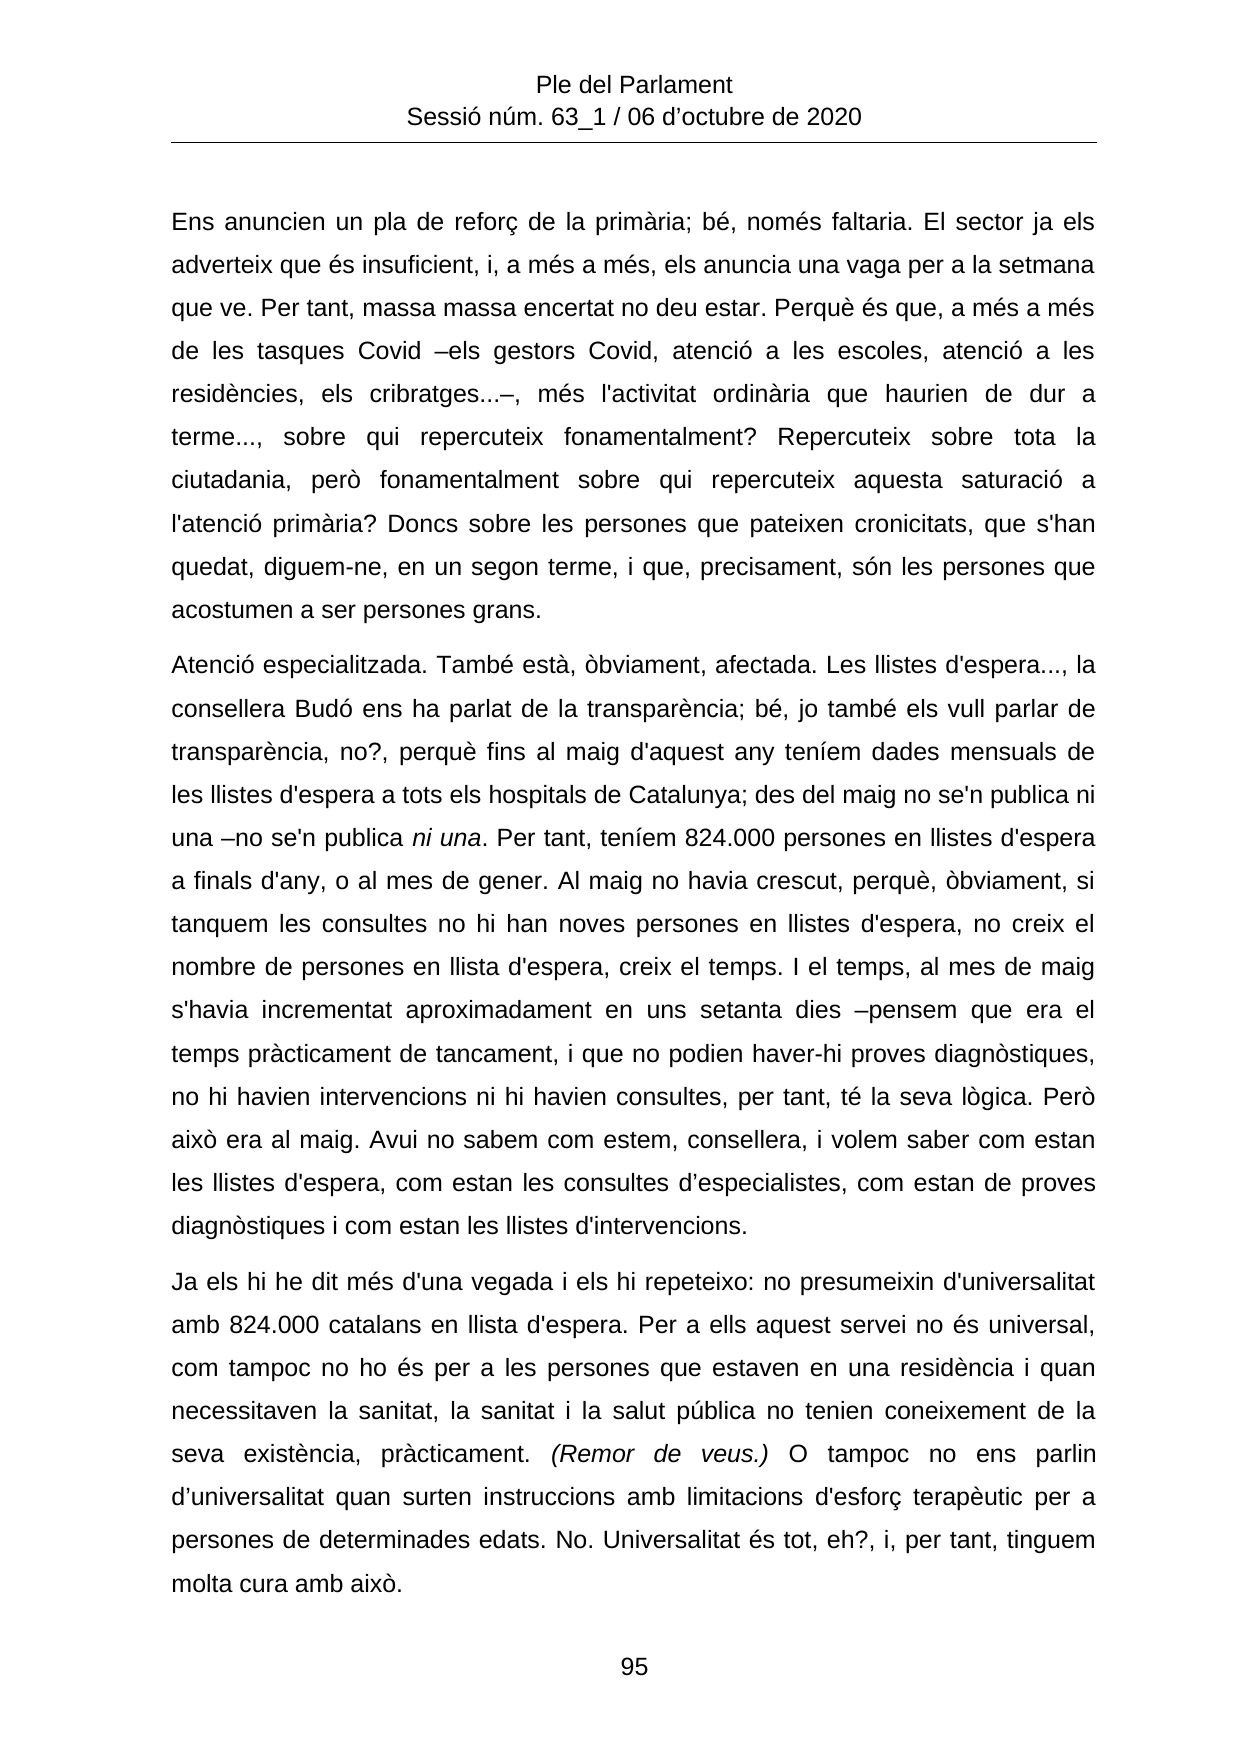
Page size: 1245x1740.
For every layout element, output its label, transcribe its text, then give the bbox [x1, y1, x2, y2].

text Ens anuncien un pla de reforç de la primària; bé, només faltaria. El sector ja els adverteix que és insuficient, i, a més a més, els anuncia una vaga per a la setmana que ve. Per tant, massa massa encertat no deu estar. Perquè és que, a més a més de les tasques Covid –els gestors Covid, atenció a les escoles, atenció a les residències, els cribratges...–, més l'activitat ordinària que haurien de dur a terme..., sobre qui repercuteix fonamentalment? Repercuteix sobre tota la ciutadania, però fonamentalment sobre qui repercuteix aquesta saturació a l'atenció primària? Doncs sobre les persones que pateixen cronicitats, que s'han quedat, diguem-ne, en un segon terme, i que, precisament, són les persones que acostumen a ser persones grans. [171, 207, 1097, 624]
text Atenció especialitzada. També està, òbviament, afectada. Les llistes d'espera..., la consellera Budó ens ha parlat de la transparència; bé, jo també els vull parlar de transparència, no?, perquè fins al maig d'aquest any teníem dades mensuals de les llistes d'espera a tots els hospitals de Catalunya; des del maig no se'n publica ni una –no se'n publica ni una. Per tant, teníem 824.000 persones en llistes d'espera a finals d'any, o al mes de gener. Al maig no havia crescut, perquè, òbviament, si tanquem les consultes no hi han noves persones en llistes d'espera, no creix el nombre de persones en llista d'espera, creix el temps. I el temps, al mes de maig s'havia incrementat aproximadament en uns setanta dies –pensem que era el temps pràcticament de tancament, i que no podien haver-hi proves diagnòstiques, no hi havien intervencions ni hi havien consultes, per tant, té la seva lògica. Però això era al maig. Avui no sabem com estem, consellera, i volem saber com estan les llistes d'espera, com estan les consultes d’especialistes, com estan de proves diagnòstiques i com estan les llistes d'intervencions. [171, 651, 1097, 1240]
text Ja els hi he dit més d'una vegada i els hi repeteixo: no presumeixin d'universalitat amb 824.000 catalans en llista d'espera. Per a ells aquest servei no és universal, com tampoc no ho és per a les persones que estaven en una residència i quan necessitaven la sanitat, la sanitat i la salut pública no tenien coneixement de la seva existència, pràcticament. (Remor de veus.) O tampoc no ens parlin d’universalitat quan surten instruccions amb limitacions d'esforç terapèutic per a persones de determinades edats. No. Universalitat és tot, eh?, i, per tant, tinguem molta cura amb això. [171, 1267, 1097, 1597]
